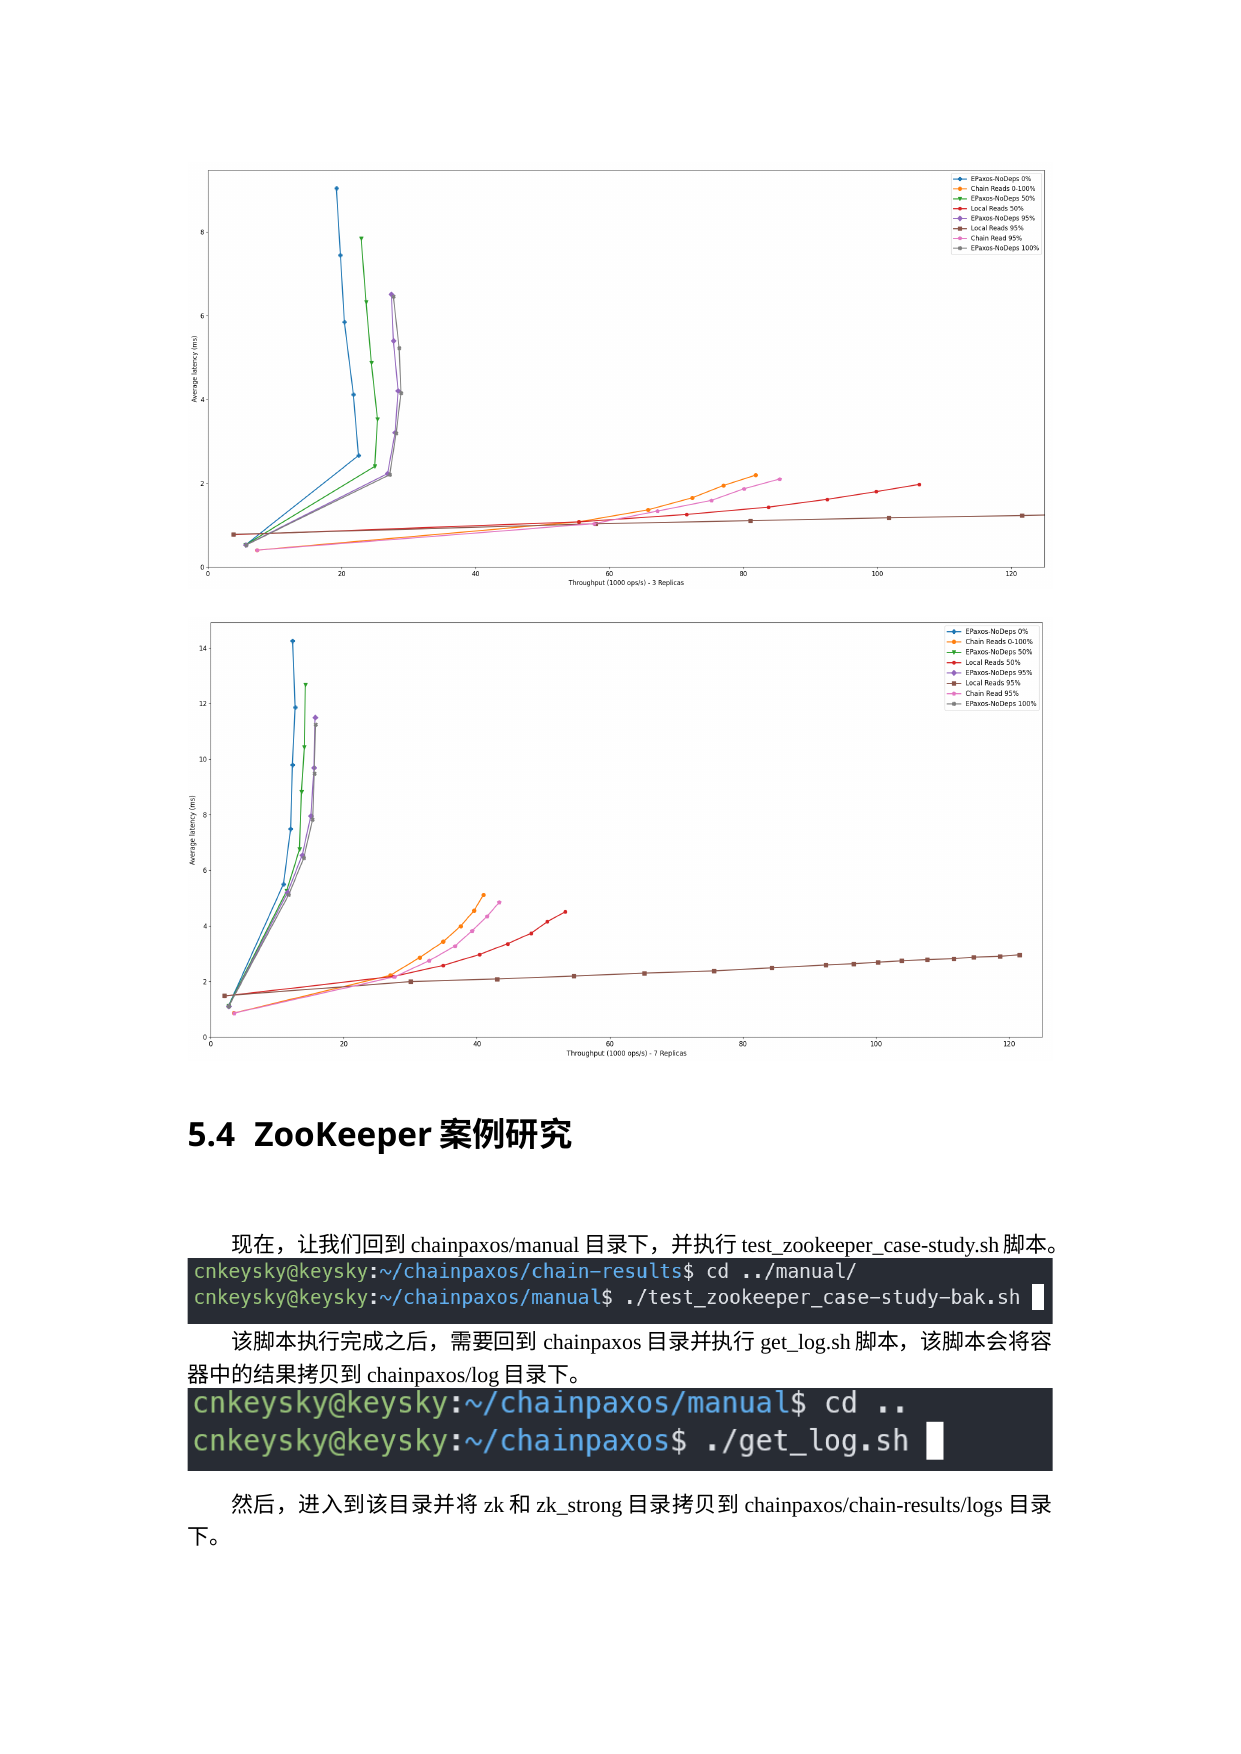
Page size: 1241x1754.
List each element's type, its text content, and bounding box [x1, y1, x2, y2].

text 然后，进入到该目录并将zk和zk_strong目录拷贝到chainpaxos/chain-results/logs目录下。 [187, 1486, 1053, 1551]
picture [187, 1388, 1053, 1471]
text 现在，让我们回到chainpaxos/manual目录下，并执行test_zookeeper_case-study.sh脚本。 [187, 1226, 1053, 1258]
subtitle ZooKeeper案例研究 [187, 1099, 1053, 1164]
text 该脚本执行完成之后，需要回到chainpaxos目录并执行get_log.sh脚本，该脚本会将容器中的结果拷贝到chainpaxos/log目录下。 [187, 1324, 1053, 1388]
picture [187, 1258, 1053, 1324]
picture [187, 617, 1053, 1061]
picture [187, 162, 1053, 589]
